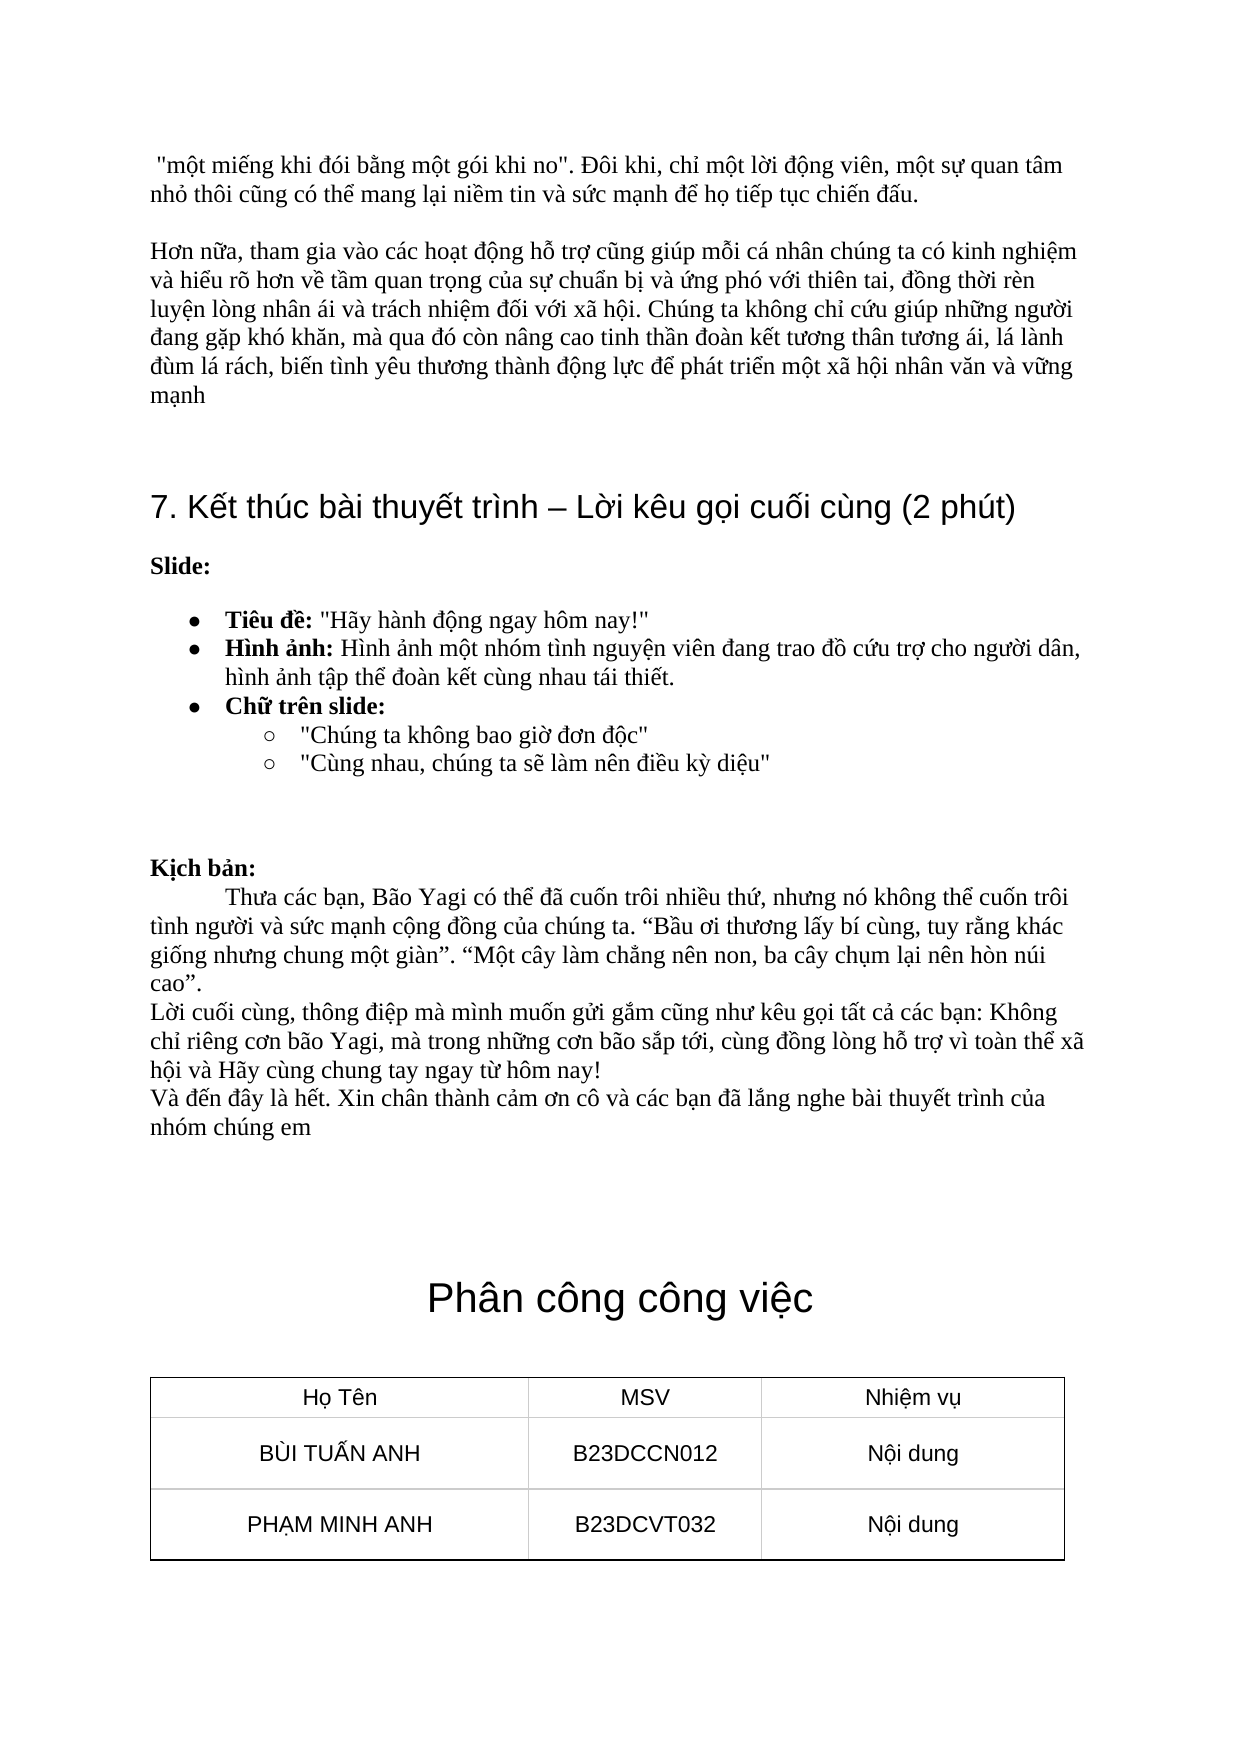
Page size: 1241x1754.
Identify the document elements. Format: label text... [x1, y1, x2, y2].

table_header MSV [529, 1378, 761, 1417]
table_cell B23DCVT032 [529, 1490, 761, 1559]
text Slide: [150, 551, 1090, 580]
list "Cùng nhau, chúng ta sẽ làm nên điều kỳ diệu" [262, 748, 1090, 777]
list Hình ảnh: Hình ảnh một nhóm tình nguyện viên đang trao đồ cứu trợ cho người dân, hình ảnh tập thể đoàn kết cùng nhau tái thiết. [187, 633, 1090, 691]
table_header Họ Tên [151, 1378, 528, 1417]
table_header Nhiệm vụ [762, 1378, 1064, 1417]
table_cell PHẠM MINH ANH [151, 1490, 528, 1559]
table_cell B23DCCN012 [529, 1418, 761, 1488]
text Kịch bản: Thưa các bạn, Bão Yagi có thể đã cuốn trôi nhiều thứ, nhưng nó không thể cuốn trôi tình người và sức mạnh cộng đồng của chúng ta. “Bầu ơi thương lấy bí cùng, tuy rằng khác giống nhưng chung một giàn”. “Một cây làm chẳng nên non, ba cây chụm lại nên hòn núi cao”. Lời cuối cùng, thông điệp mà mình muốn gửi gắm cũng như kêu gọi tất cả các bạn: Không chỉ riêng cơn bão Yagi, mà trong những cơn bão sắp tới, cùng đồng lòng hỗ trợ vì toàn thể xã hội và Hãy cùng chung tay ngay từ hôm nay! Và đến đây là hết. Xin chân thành cảm ơn cô và các bạn đã lắng nghe bài thuyết trình của nhóm chúng em [150, 853, 1090, 1141]
table_cell Nội dung [762, 1490, 1064, 1559]
table_cell Nội dung [762, 1418, 1064, 1488]
list Chữ trên slide: [187, 691, 1090, 720]
subtitle Phân công công việc [150, 1273, 1090, 1321]
list "Chúng ta không bao giờ đơn độc" [262, 720, 1090, 748]
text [150, 150, 1090, 409]
list Tiêu đề: "Hãy hành động ngay hôm nay!" [187, 605, 1090, 633]
table_cell BÙI TUẤN ANH [151, 1418, 528, 1488]
subtitle 7. Kết thúc bài thuyết trình – Lời kêu gọi cuối cùng (2 phút) [150, 487, 1090, 526]
